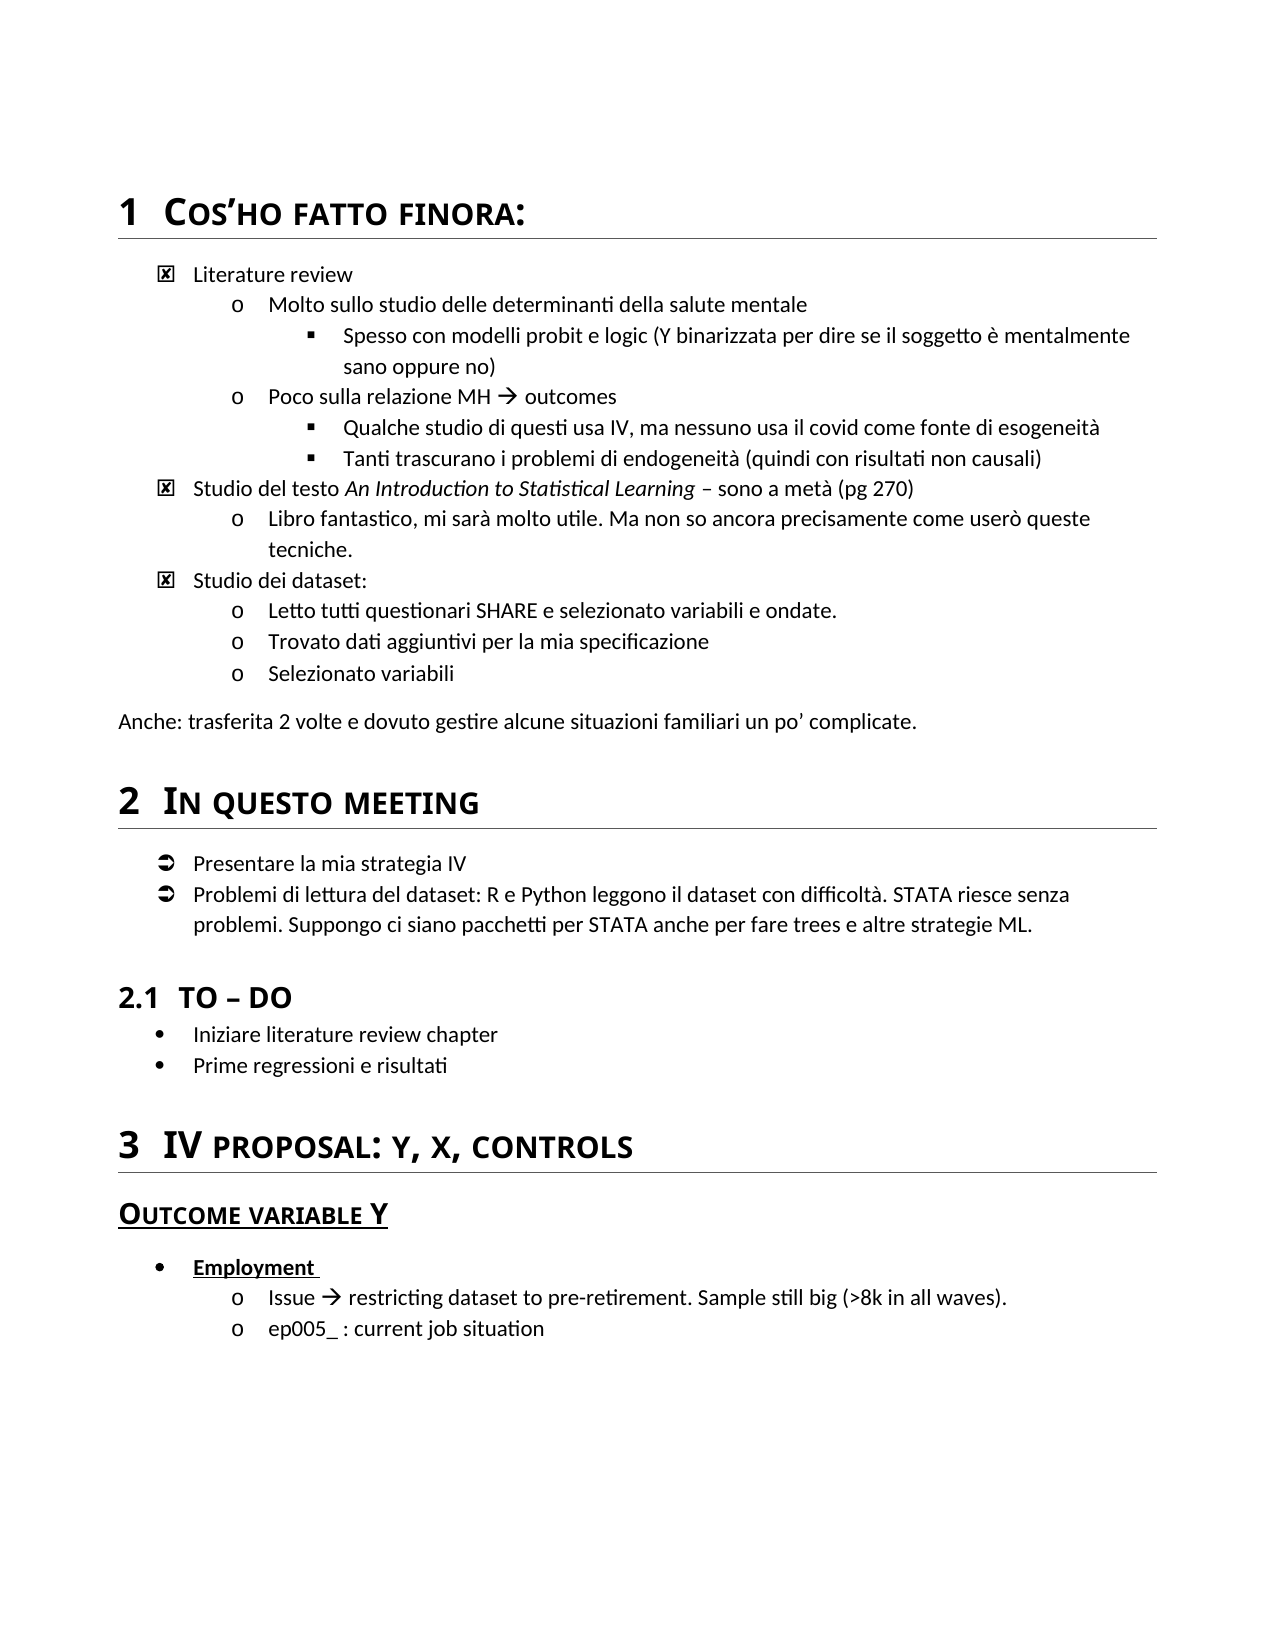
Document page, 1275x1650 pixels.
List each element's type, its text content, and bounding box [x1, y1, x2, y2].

subtitle IV proposal: y, x, controls [118, 1118, 1157, 1172]
list Spesso con modelli probit e logic (Y binarizzata per dire se il soggetto è mentalmente sano oppure no) [306, 322, 1157, 380]
list Prime regressioni e risultati [156, 1051, 1157, 1079]
subtitle In questo meeting [118, 775, 1157, 828]
list Issue restricting dataset to pre-retirement. Sample still big (>8k in all waves). [231, 1283, 1157, 1312]
list Literature review [156, 260, 1157, 288]
list Iniziare literature review chapter [156, 1021, 1157, 1048]
list Poco sulla relazione MH outcomes [231, 382, 1157, 411]
list Studio del testo An Introduction to Statistical Learning – sono a metà (pg 270) [156, 474, 1157, 502]
list Studio dei dataset: [156, 566, 1157, 594]
list Selezionato variabili [231, 659, 1157, 688]
list Problemi di lettura del dataset: R e Python leggono il dataset con difficoltà. STATA riesce senza problemi. Suppongo ci siano pacchetti per STATA anche per fare trees e altre strategie ML. [156, 880, 1157, 938]
subtitle Cos’ho fatto finora: [118, 185, 1157, 238]
text Outcome variable Y [118, 1193, 1157, 1233]
list ep005_ : current job situation [231, 1314, 1157, 1344]
list Molto sullo studio delle determinanti della salute mentale [231, 290, 1157, 319]
list Libro fantastico, mi sarà molto utile. Ma non so ancora precisamente come userò queste tecniche. [231, 504, 1157, 563]
subtitle TO – DO [118, 978, 1157, 1017]
text Anche: trasferita 2 volte e dovuto gestire alcune situazioni familiari un po’ complicate. [118, 707, 1157, 735]
list Letto tutti questionari SHARE e selezionato variabili e ondate. [231, 596, 1157, 625]
list Employment [156, 1253, 1157, 1281]
list Presentare la mia strategia IV [156, 849, 1157, 878]
list Trovato dati aggiuntivi per la mia specificazione [231, 627, 1157, 657]
list Tanti trascurano i problemi di endogeneità (quindi con risultati non causali) [306, 444, 1157, 472]
list Qualche studio di questi usa IV, ma nessuno usa il covid come fonte di esogeneità [306, 413, 1157, 442]
